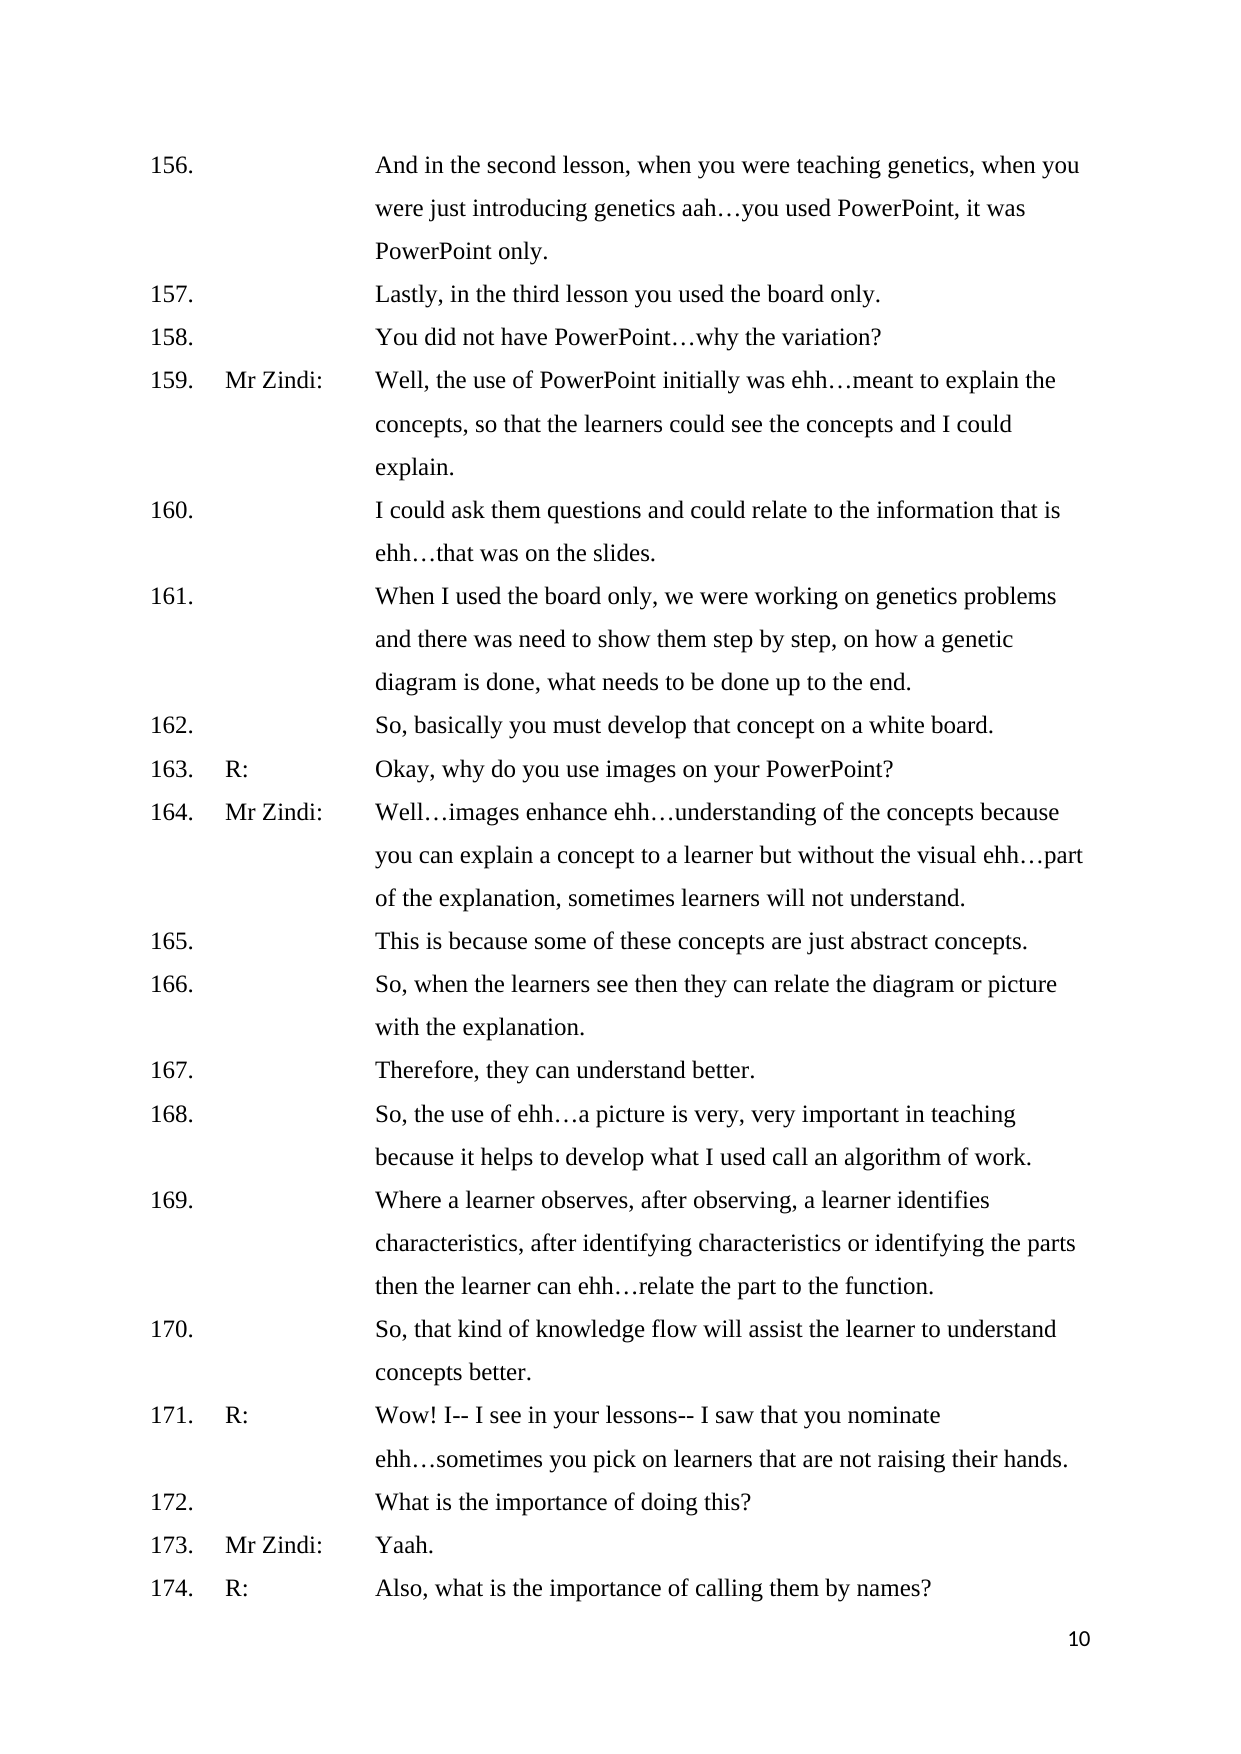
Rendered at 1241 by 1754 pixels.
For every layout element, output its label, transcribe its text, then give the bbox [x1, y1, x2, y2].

text 173. Mr Zindi: Yaah. [150, 1530, 1090, 1559]
text 166. So, when the learners see then they can relate the diagram or picture with the explanation. [150, 969, 1090, 1041]
text 161. When I used the board only, we were working on genetics problems and there was need to show them step by step, on how a genetic diagram is done, what needs to be done up to the end. [150, 581, 1090, 696]
text 169. Where a learner observes, after observing, a learner identifies characteristics, after identifying characteristics or identifying the parts then the learner can ehh…relate the part to the function. [150, 1185, 1090, 1300]
text 172. What is the importance of doing this? [150, 1487, 1090, 1516]
text 174. R: Also, what is the importance of calling them by names? [150, 1573, 1090, 1602]
text 171. R: Wow! I-- I see in your lessons-- I saw that you nominate ehh…sometimes you pick on learners that are not raising their hands. [150, 1401, 1090, 1472]
text 160. I could ask them questions and could relate to the information that is ehh…that was on the slides. [150, 495, 1090, 567]
text 167. Therefore, they can understand better. [150, 1056, 1090, 1084]
text 157. Lastly, in the third lesson you used the board only. [150, 279, 1090, 308]
text 164. Mr Zindi: Well…images enhance ehh…understanding of the concepts because you can explain a concept to a learner but without the visual ehh…part of the explanation, sometimes learners will not understand. [150, 797, 1090, 912]
text 159. Mr Zindi: Well, the use of PowerPoint initially was ehh…meant to explain the concepts, so that the learners could see the concepts and I could explain. [150, 366, 1090, 481]
text 168. So, the use of ehh…a picture is very, very important in teaching because it helps to develop what I used call an algorithm of work. [150, 1099, 1090, 1171]
text 162. So, basically you must develop that concept on a white board. [150, 711, 1090, 739]
text 156. And in the second lesson, when you were teaching genetics, when you were just introducing genetics aah…you used PowerPoint, it was PowerPoint only. [150, 150, 1090, 265]
text 170. So, that kind of knowledge flow will assist the learner to understand concepts better. [150, 1314, 1090, 1386]
text 165. This is because some of these concepts are just abstract concepts. [150, 926, 1090, 955]
text 163. R: Okay, why do you use images on your PowerPoint? [150, 754, 1090, 782]
text 158. You did not have PowerPoint…why the variation? [150, 322, 1090, 351]
